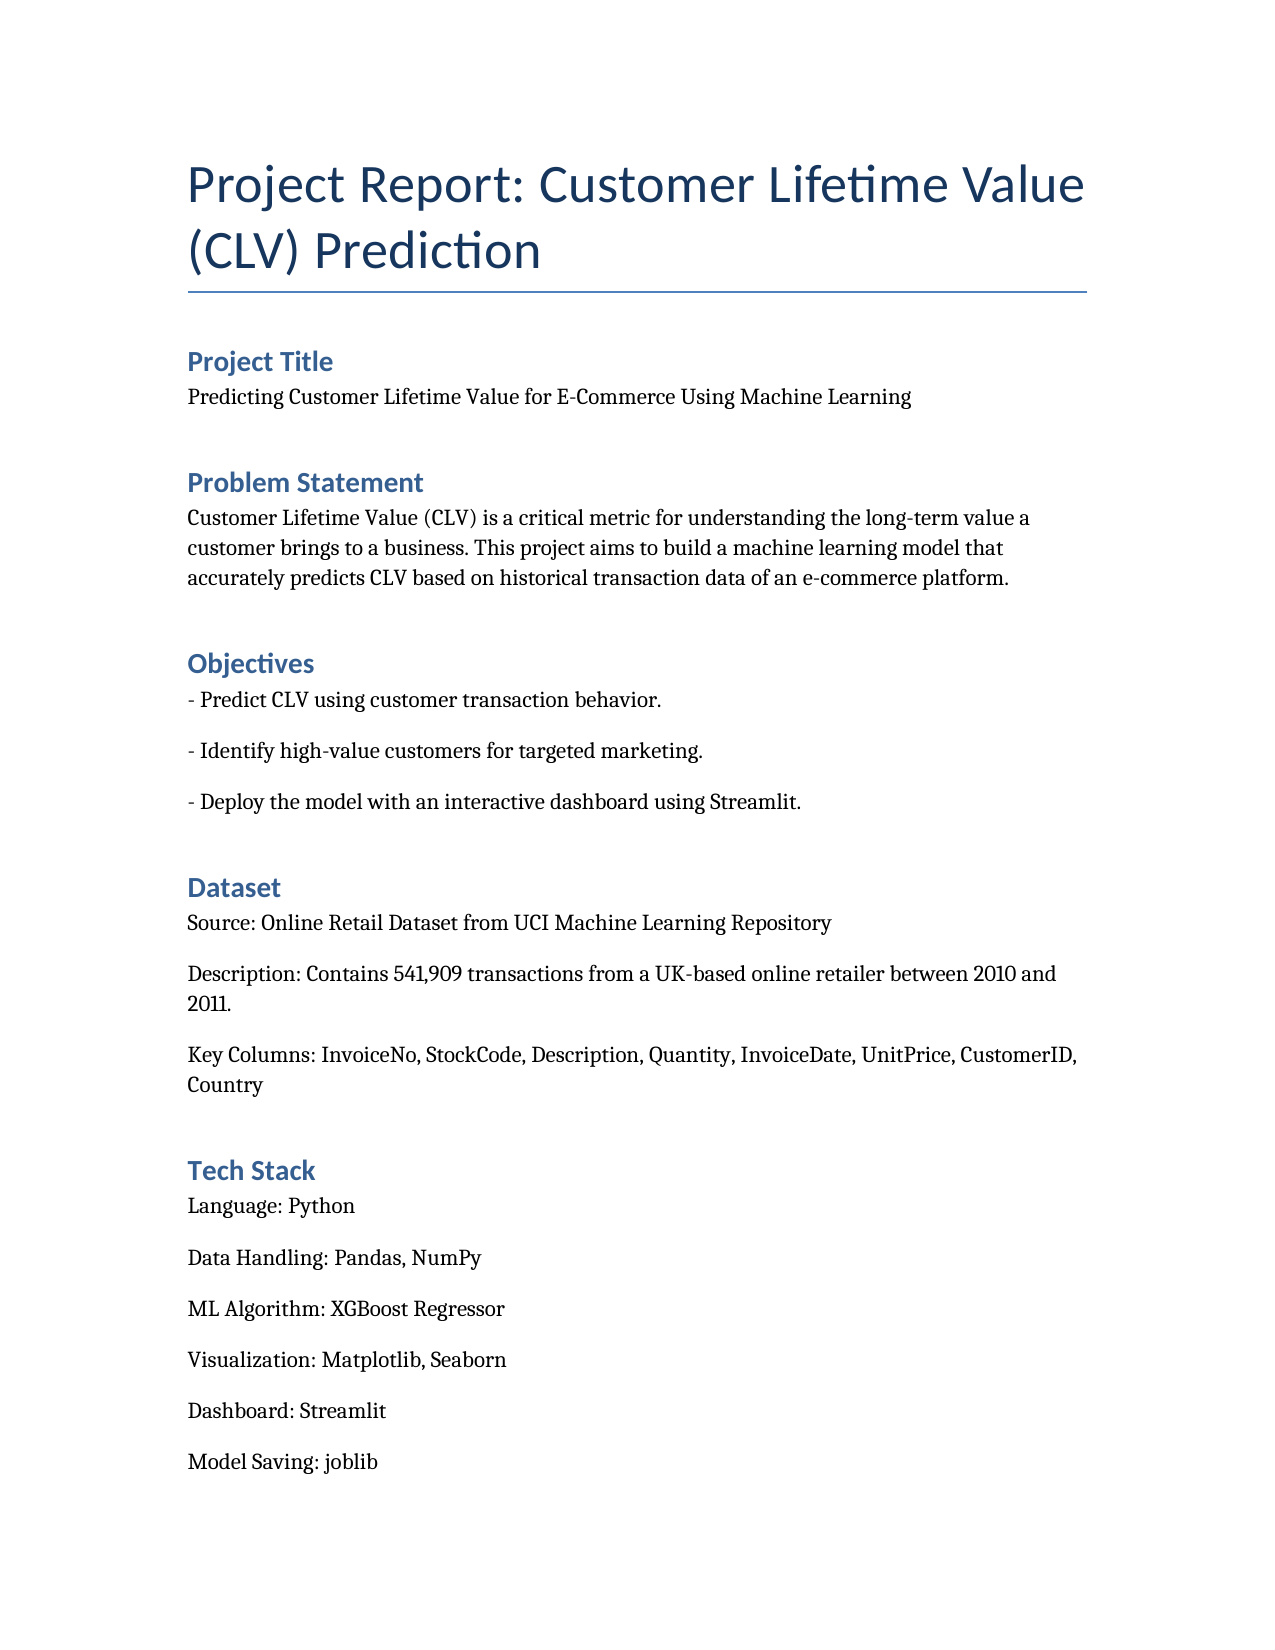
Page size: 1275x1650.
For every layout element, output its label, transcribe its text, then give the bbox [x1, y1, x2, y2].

text - Identify high-value customers for targeted marketing. [187, 737, 1087, 764]
text Description: Contains 541,909 transactions from a UK-based online retailer between 2010 and 2011. [187, 961, 1087, 1017]
subtitle Tech Stack [187, 1152, 1087, 1188]
title Project Report: Customer Lifetime Value (CLV) Prediction [187, 150, 1087, 293]
text ML Algorithm: XGBoost Regressor [187, 1295, 1087, 1322]
subtitle Problem Statement [187, 464, 1087, 499]
text - Deploy the model with an interactive dashboard using Streamlit. [187, 788, 1087, 815]
subtitle Project Title [187, 343, 1087, 378]
text Data Handling: Pandas, NumPy [187, 1244, 1087, 1271]
text Visualization: Matplotlib, Seaborn [187, 1346, 1087, 1373]
subtitle Objectives [187, 645, 1087, 681]
text Model Saving: joblib [187, 1448, 1087, 1475]
text Source: Online Retail Dataset from UCI Machine Learning Repository [187, 909, 1087, 936]
subtitle Dataset [187, 869, 1087, 904]
text Key Columns: InvoiceNo, StockCode, Description, Quantity, InvoiceDate, UnitPrice, CustomerID, Country [187, 1042, 1087, 1098]
text Customer Lifetime Value (CLV) is a critical metric for understanding the long-term value a customer brings to a business. This project aims to build a machine learning model that accurately predicts CLV based on historical transaction data of an e-commerce platform. [187, 505, 1087, 592]
text Dashboard: Streamlit [187, 1397, 1087, 1424]
text Predicting Customer Lifetime Value for E-Commerce Using Machine Learning [187, 384, 1087, 410]
text - Predict CLV using customer transaction behavior. [187, 686, 1087, 713]
text Language: Python [187, 1193, 1087, 1219]
